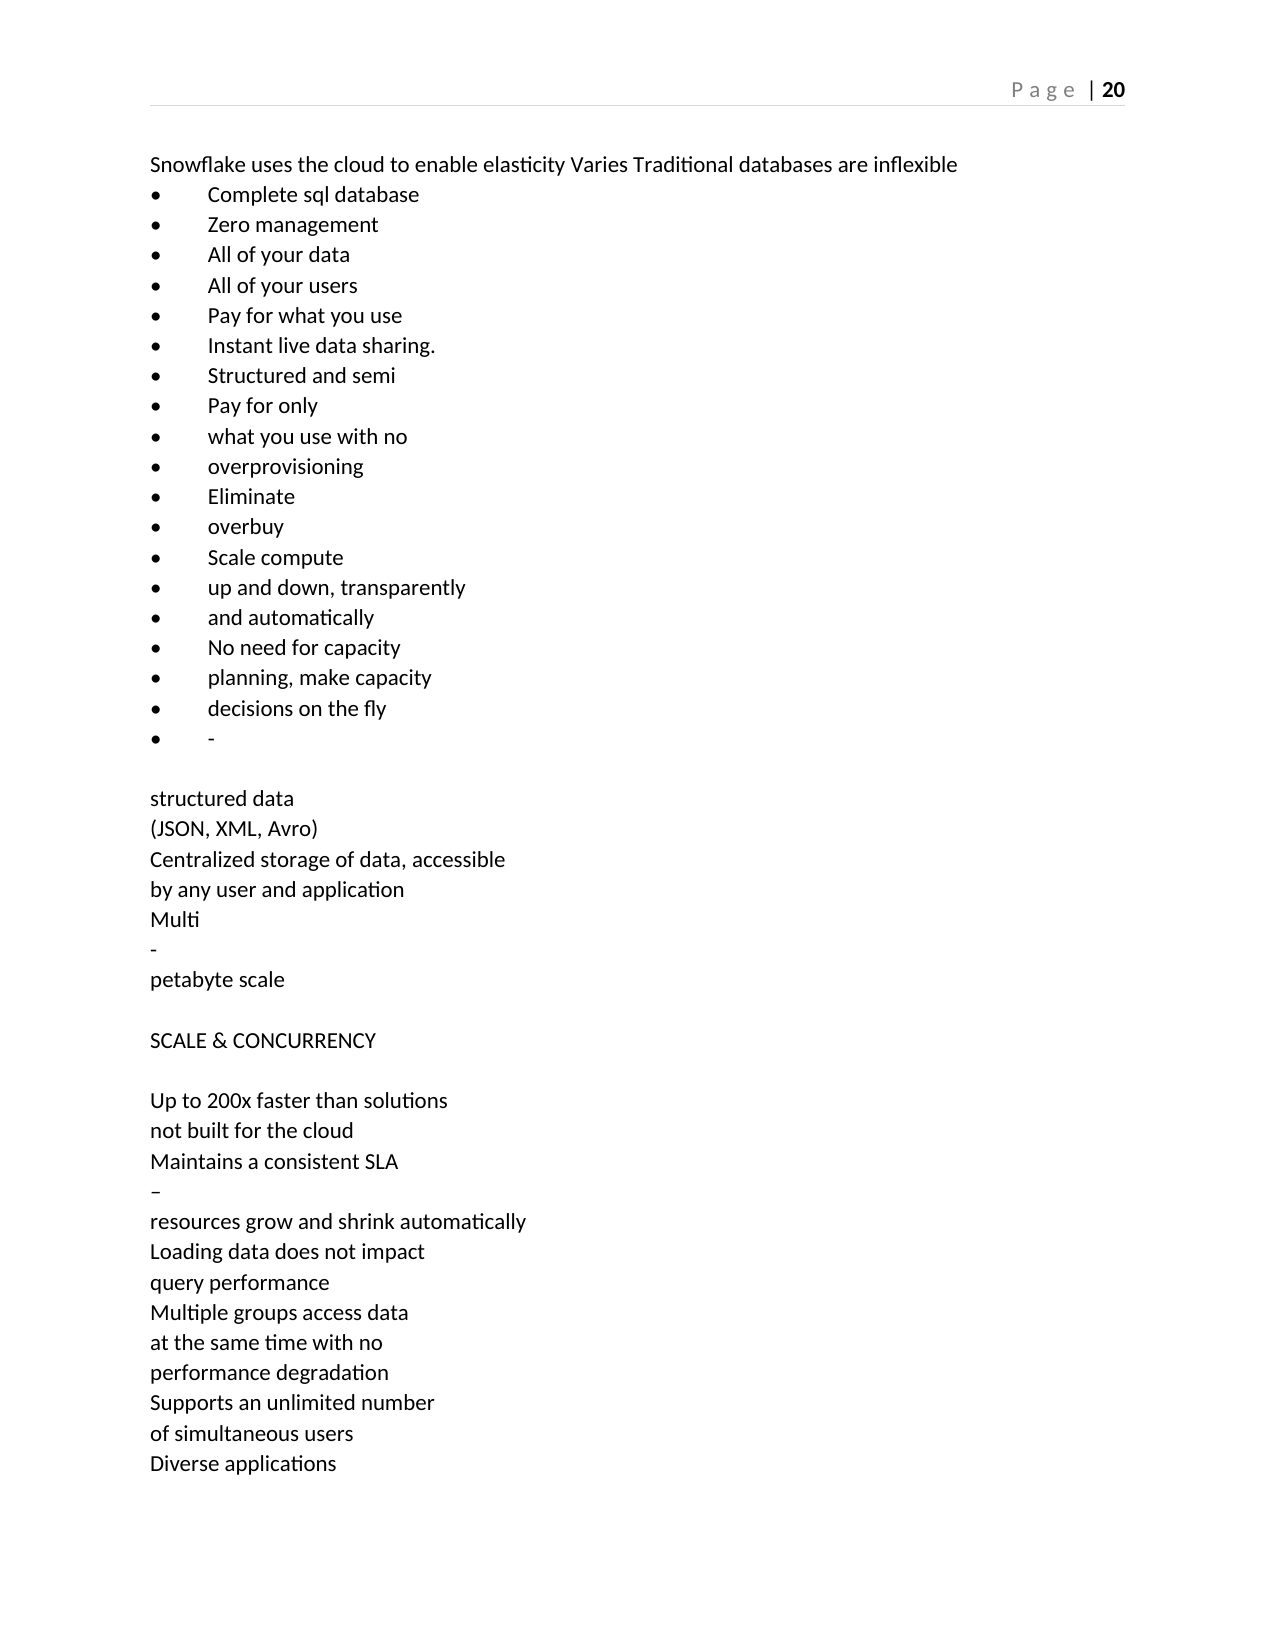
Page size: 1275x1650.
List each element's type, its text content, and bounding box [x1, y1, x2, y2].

text • and automatically [150, 603, 1125, 631]
text • Structured and semi [150, 361, 1125, 389]
text • Complete sql database [150, 180, 1125, 208]
text resources grow and shrink automatically [150, 1207, 1125, 1235]
text • up and down, transparently [150, 573, 1125, 601]
text SCALE & CONCURRENCY [150, 1026, 1125, 1054]
text by any user and application [150, 875, 1125, 903]
text • Pay for only [150, 392, 1125, 420]
text (JSON, XML, Avro) [150, 814, 1125, 843]
text structured data [150, 784, 1125, 812]
text Loading data does not impact [150, 1237, 1125, 1266]
text Multi [150, 905, 1125, 933]
text – [150, 1177, 1125, 1205]
text • planning, make capacity [150, 663, 1125, 692]
text • what you use with no [150, 422, 1125, 450]
text of simultaneous users [150, 1419, 1125, 1447]
text • - [150, 724, 1125, 752]
text Maintains a consistent SLA [150, 1147, 1125, 1175]
text - [150, 935, 1125, 963]
text • overprovisioning [150, 452, 1125, 480]
text • overbuy [150, 512, 1125, 541]
text • Zero management [150, 210, 1125, 238]
text • Scale compute [150, 543, 1125, 571]
text • All of your users [150, 271, 1125, 299]
text not built for the cloud [150, 1117, 1125, 1145]
text • Eliminate [150, 482, 1125, 510]
text • Pay for what you use [150, 301, 1125, 329]
text at the same time with no [150, 1328, 1125, 1356]
text Supports an unlimited number [150, 1388, 1125, 1417]
text query performance [150, 1268, 1125, 1296]
text Up to 200x faster than solutions [150, 1086, 1125, 1114]
text Snowflake uses the cloud to enable elasticity Varies Traditional databases are inflexible [150, 150, 1125, 178]
text Multiple groups access data [150, 1298, 1125, 1326]
text petabyte scale [150, 966, 1125, 994]
text Diverse applications [150, 1449, 1125, 1477]
text performance degradation [150, 1358, 1125, 1386]
text • decisions on the fly [150, 694, 1125, 722]
text Centralized storage of data, accessible [150, 845, 1125, 873]
text • Instant live data sharing. [150, 331, 1125, 359]
text • All of your data [150, 241, 1125, 269]
text • No need for capacity [150, 633, 1125, 661]
